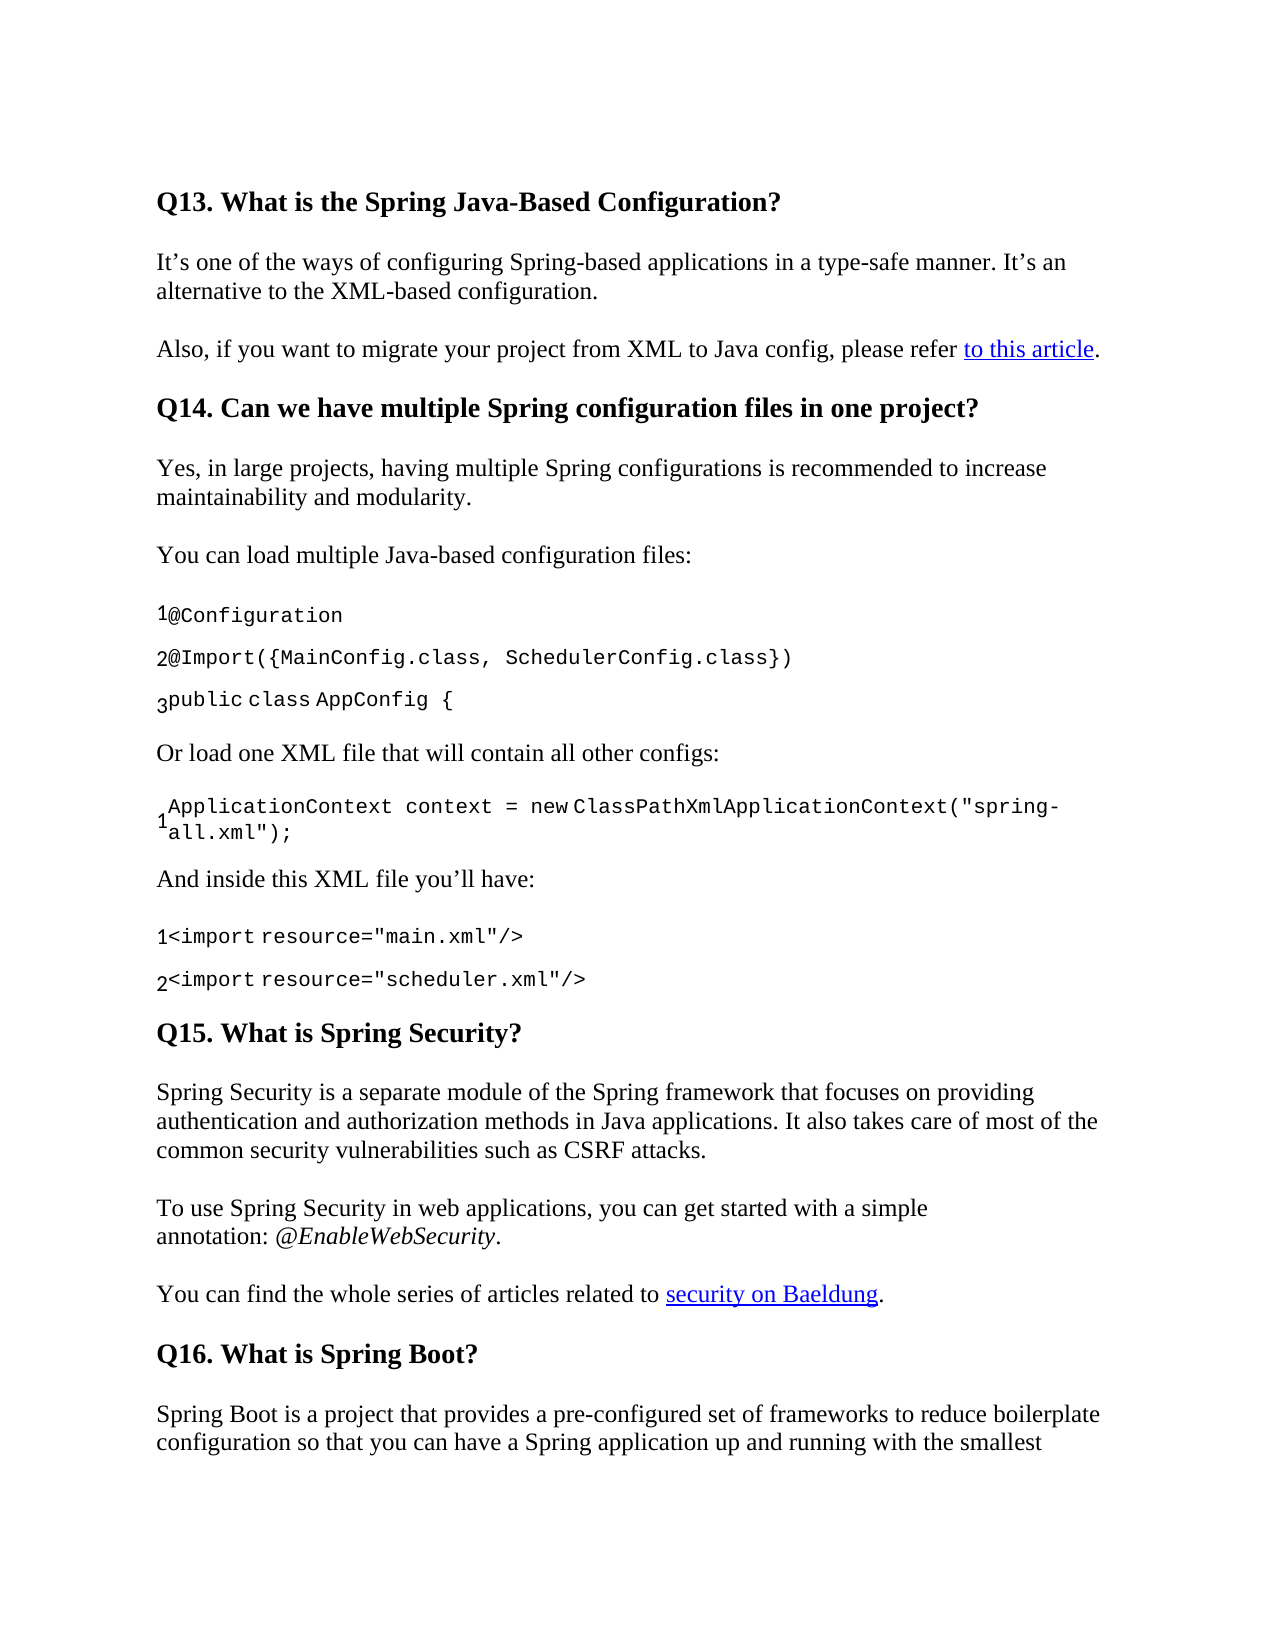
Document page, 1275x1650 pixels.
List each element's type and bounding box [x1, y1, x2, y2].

table_cell [150, 150, 1125, 1462]
